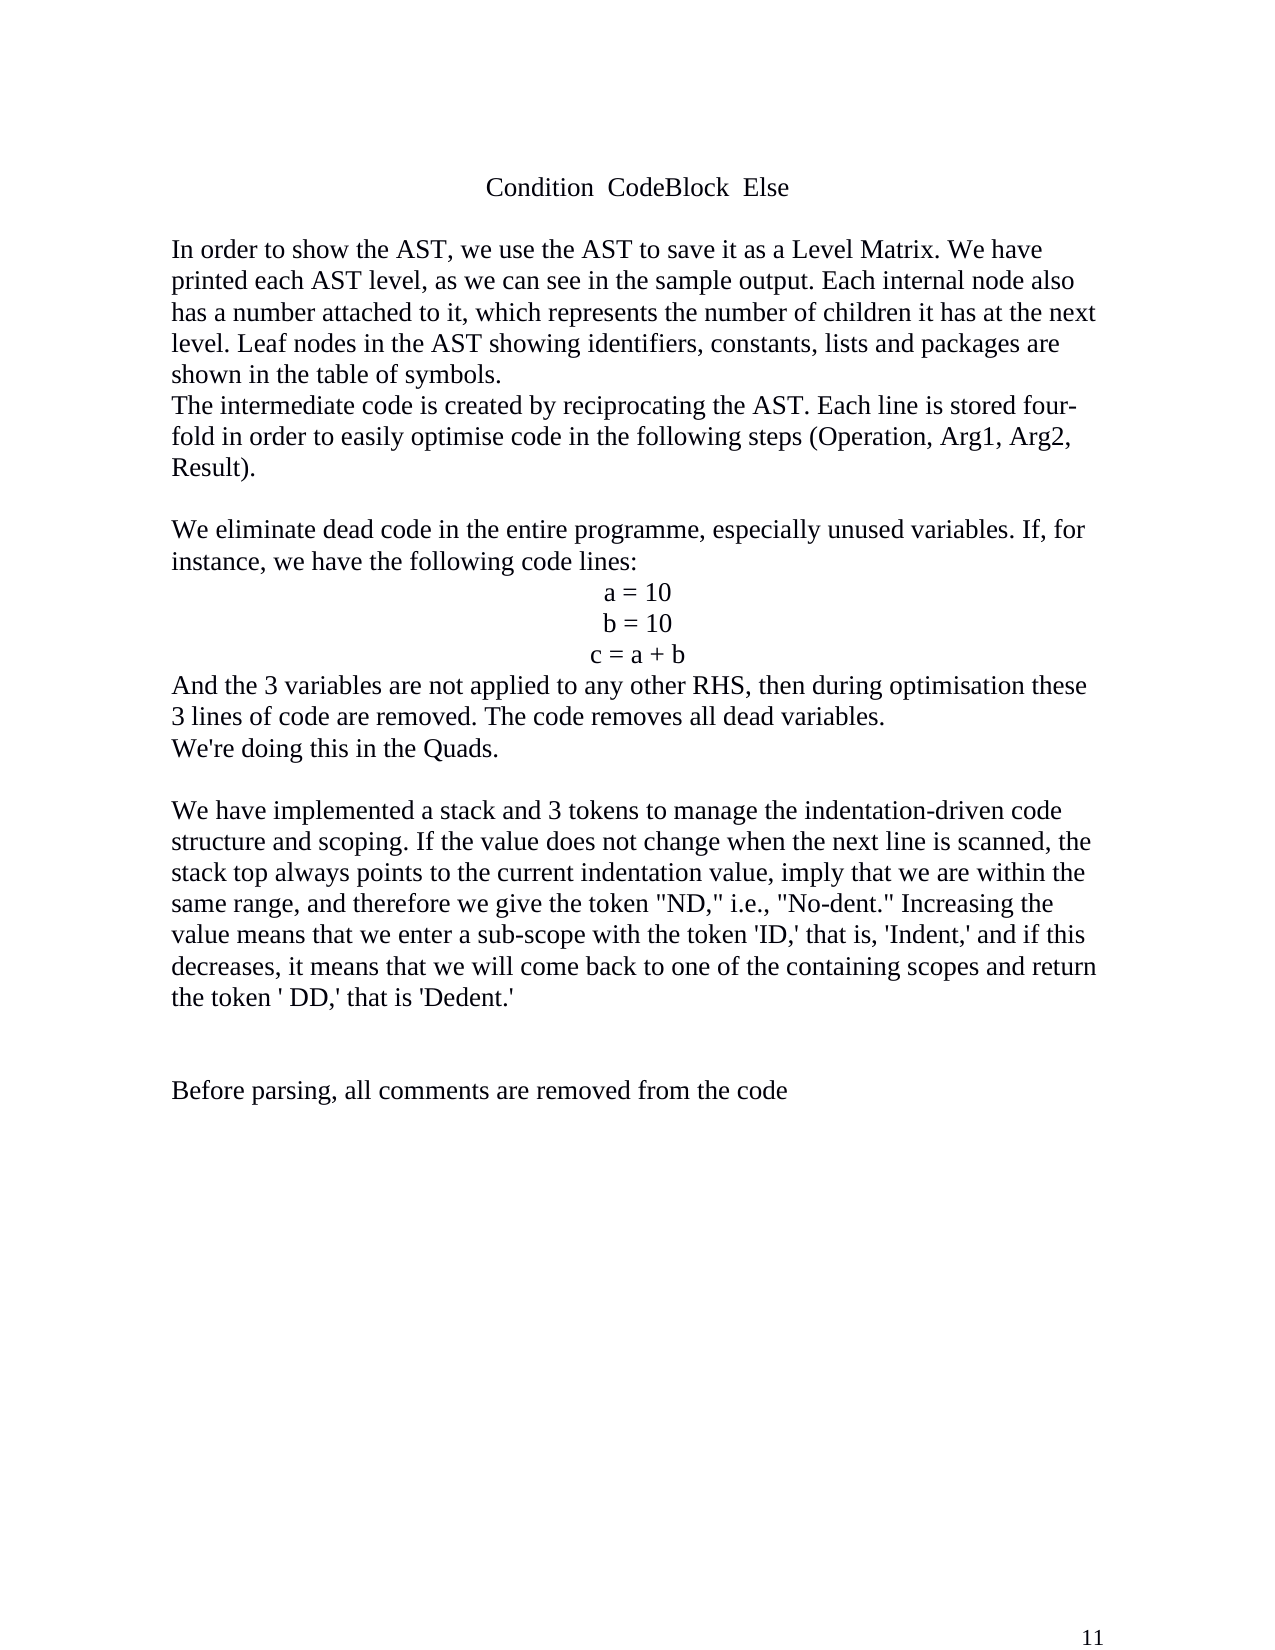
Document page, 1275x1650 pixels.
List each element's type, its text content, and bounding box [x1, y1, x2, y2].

text In order to show the AST, we use the AST to save it as a Level Matrix. We have printed each AST level, as we can see in the sample output. Each internal node also has a number attached to it, which represents the number of children it has at the next level. Leaf nodes in the AST showing identifiers, constants, lists and packages are shown in the table of symbols. [171, 233, 1104, 389]
text c = a + b [171, 638, 1104, 669]
text We eliminate dead code in the entire programme, especially unused variables. If, for instance, we have the following code lines: [171, 514, 1104, 576]
text b = 10 [171, 607, 1104, 638]
text We're doing this in the Quads. [171, 732, 1104, 763]
text a = 10 [171, 576, 1104, 607]
text Before parsing, all comments are removed from the code [171, 1074, 1104, 1105]
text We have implemented a stack and 3 tokens to manage the indentation-driven code structure and scoping. If the value does not change when the next line is scanned, the stack top always points to the current indentation value, imply that we are within the same range, and therefore we give the token "ND," i.e., "No-dent." Increasing the value means that we enter a sub-scope with the token 'ID,' that is, 'Indent,' and if this decreases, it means that we will come back to one of the containing scopes and return the token ' DD,' that is 'Dedent.' [171, 794, 1104, 1012]
text Condition CodeBlock Else [171, 171, 1104, 202]
text The intermediate code is created by reciprocating the AST. Each line is stored four-fold in order to easily optimise code in the following steps (Operation, Arg1, Arg2, Result). [171, 389, 1104, 482]
text And the 3 variables are not applied to any other RHS, then during optimisation these 3 lines of code are removed. The code removes all dead variables. [171, 669, 1104, 732]
